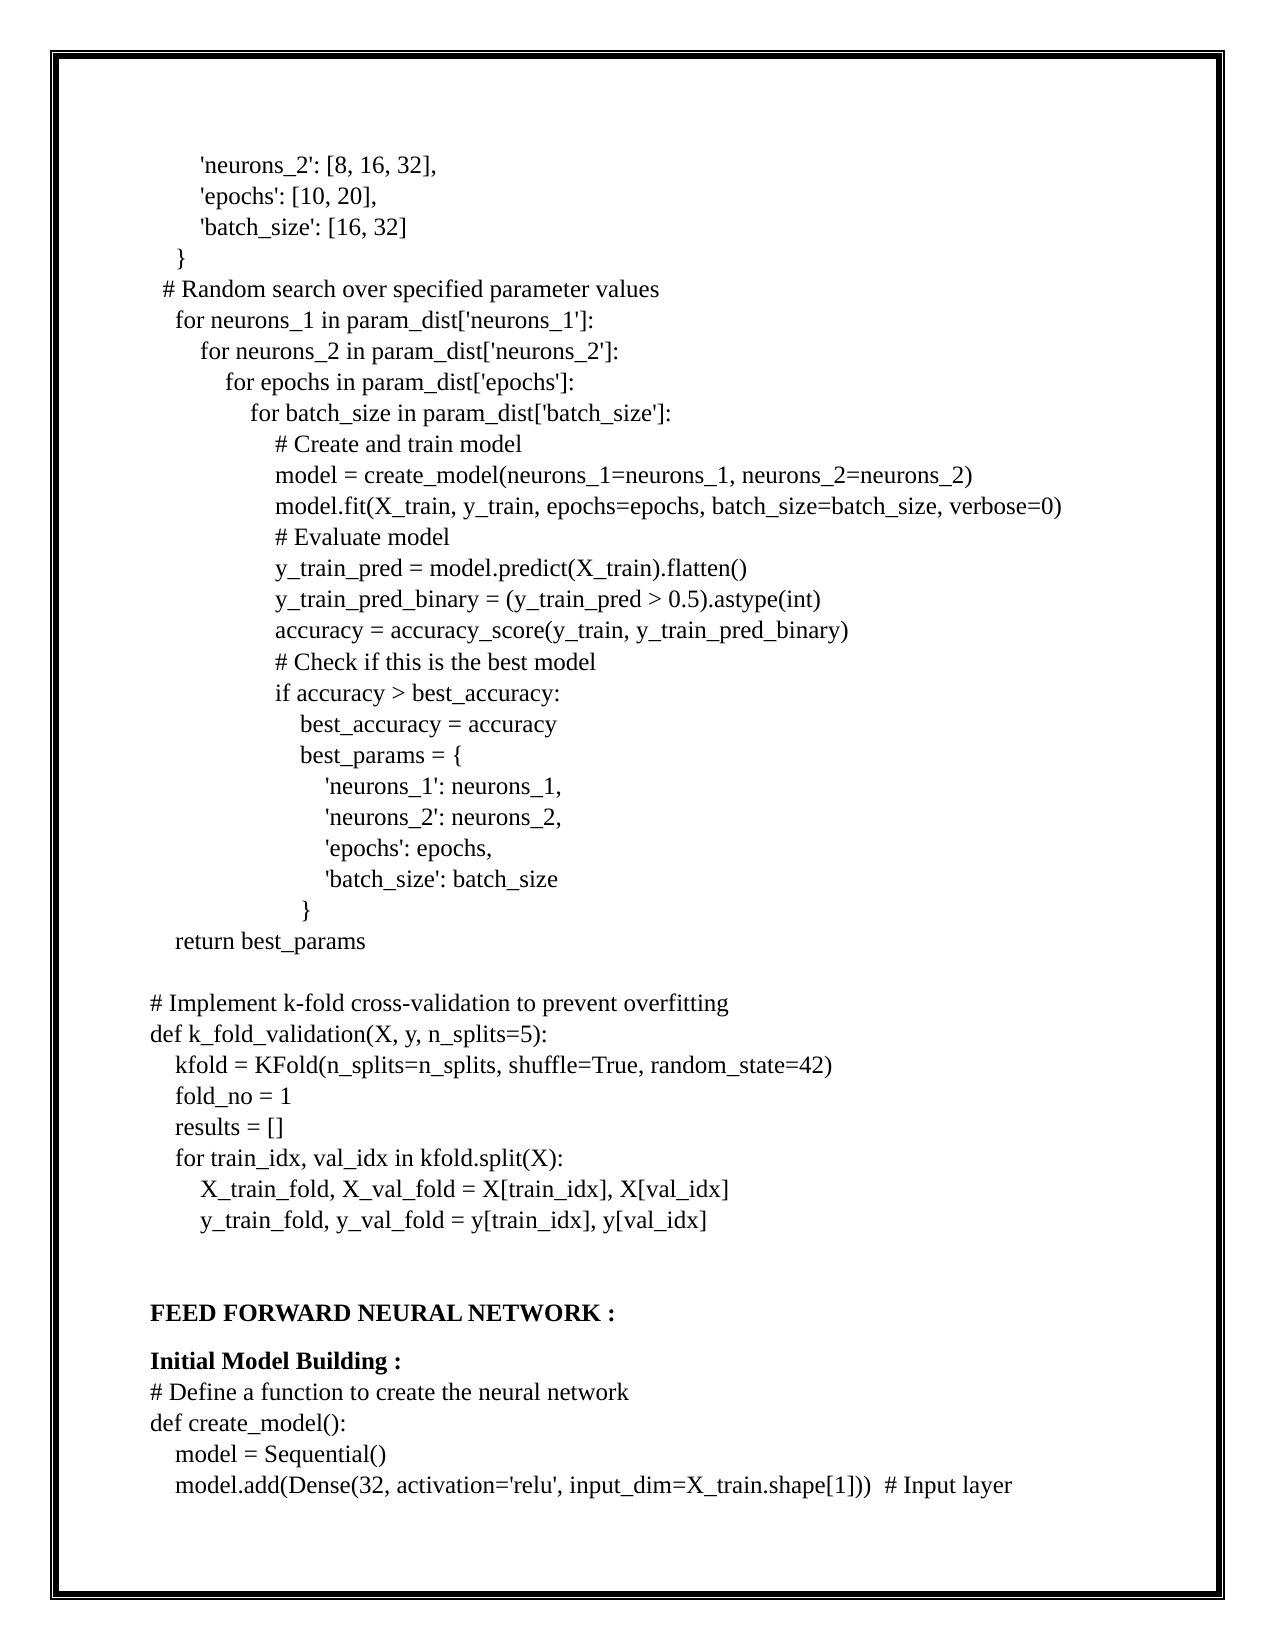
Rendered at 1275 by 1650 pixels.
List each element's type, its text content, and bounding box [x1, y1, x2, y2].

text fold_no = 1 [150, 1081, 1125, 1110]
text 'batch_size': [16, 32] [150, 212, 1125, 241]
text for train_idx, val_idx in kfold.split(X): [150, 1143, 1125, 1172]
text # Implement k-fold cross-validation to prevent overfitting [150, 988, 1125, 1017]
text # Create and train model [150, 429, 1125, 458]
text y_train_pred = model.predict(X_train).flatten() [150, 553, 1125, 582]
text 'epochs': [10, 20], [150, 181, 1125, 210]
text model = create_model(neurons_1=neurons_1, neurons_2=neurons_2) [150, 460, 1125, 489]
text model.fit(X_train, y_train, epochs=epochs, batch_size=batch_size, verbose=0) [150, 491, 1125, 520]
text # Evaluate model [150, 522, 1125, 551]
text } [150, 243, 1125, 272]
text if accuracy > best_accuracy: [150, 678, 1125, 706]
text 'neurons_2': neurons_2, [150, 802, 1125, 831]
text Initial Model Building : [150, 1346, 1125, 1375]
text best_params = { [150, 740, 1125, 768]
text 'neurons_1': neurons_1, [150, 771, 1125, 799]
text def k_fold_validation(X, y, n_splits=5): [150, 1019, 1125, 1048]
text y_train_pred_binary = (y_train_pred > 0.5).astype(int) [150, 584, 1125, 613]
text for neurons_2 in param_dist['neurons_2']: [150, 336, 1125, 365]
text for epochs in param_dist['epochs']: [150, 367, 1125, 396]
text accuracy = accuracy_score(y_train, y_train_pred_binary) [150, 616, 1125, 644]
text 'neurons_2': [8, 16, 32], [150, 150, 1125, 179]
text # Check if this is the best model [150, 647, 1125, 675]
text model = Sequential() [150, 1439, 1125, 1468]
text results = [] [150, 1112, 1125, 1141]
text 'batch_size': batch_size [150, 864, 1125, 893]
text kfold = KFold(n_splits=n_splits, shuffle=True, random_state=42) [150, 1050, 1125, 1079]
text model.add(Dense(32, activation='relu', input_dim=X_train.shape[1])) # Input layer [150, 1470, 1125, 1499]
text def create_model(): [150, 1408, 1125, 1437]
text } [150, 895, 1125, 924]
text best_accuracy = accuracy [150, 709, 1125, 737]
text X_train_fold, X_val_fold = X[train_idx], X[val_idx] [150, 1174, 1125, 1203]
text # Define a function to create the neural network [150, 1377, 1125, 1406]
text for batch_size in param_dist['batch_size']: [150, 398, 1125, 427]
text FEED FORWARD NEURAL NETWORK : [150, 1298, 1125, 1327]
text return best_params [150, 926, 1125, 955]
text y_train_fold, y_val_fold = y[train_idx], y[val_idx] [150, 1205, 1125, 1234]
text # Random search over specified parameter values [150, 274, 1125, 303]
text 'epochs': epochs, [150, 833, 1125, 862]
text for neurons_1 in param_dist['neurons_1']: [150, 305, 1125, 334]
